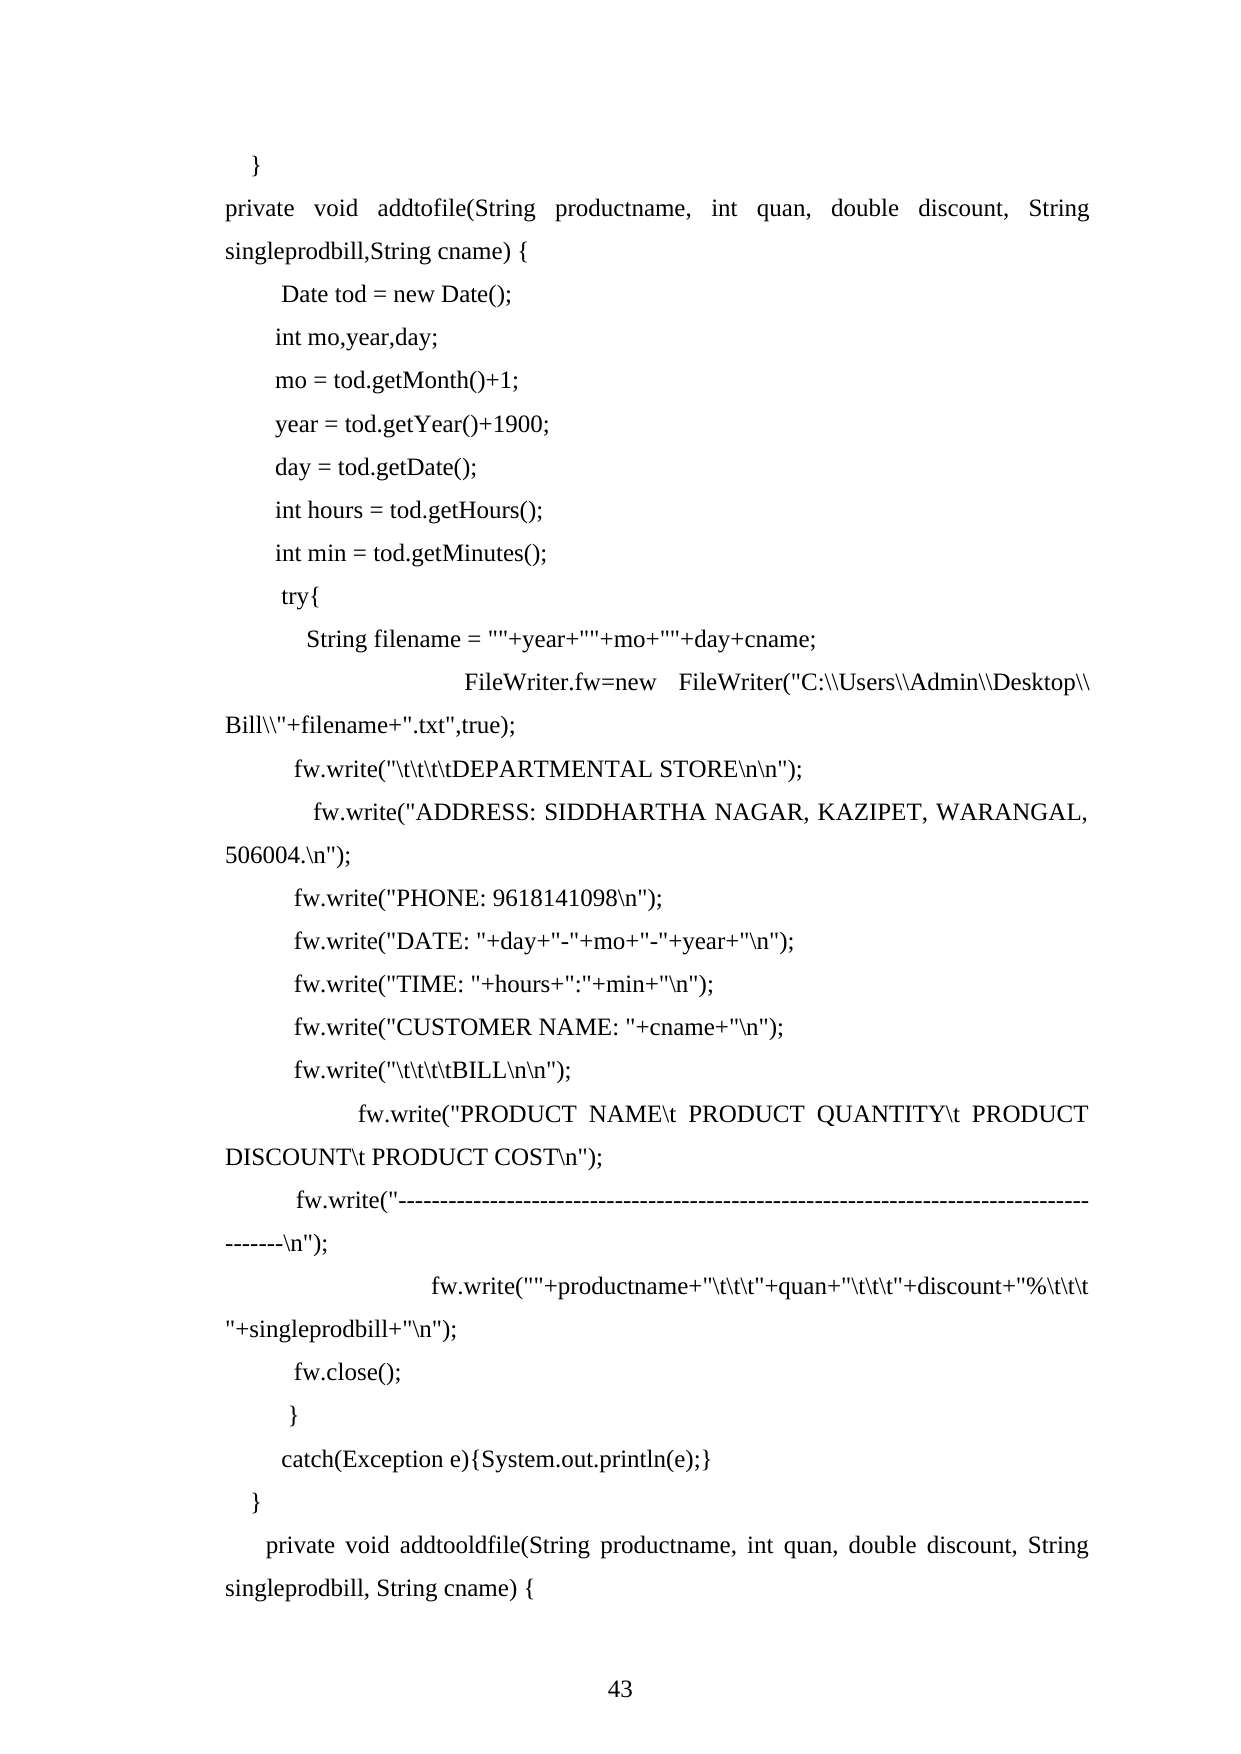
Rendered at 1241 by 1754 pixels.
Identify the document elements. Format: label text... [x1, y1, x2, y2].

list int hours = tod.getHours(); [225, 495, 1090, 524]
list int min = tod.getMinutes(); [225, 538, 1090, 567]
list fw.write("\t\t\t\tDEPARTMENTAL STORE\n\n"); [225, 754, 1090, 782]
list fw.write("PHONE: 9618141098\n"); [225, 883, 1090, 912]
list fw.write("CUSTOMER NAME: "+cname+"\n"); [225, 1012, 1090, 1041]
list fw.close(); [225, 1357, 1090, 1386]
list try{ [225, 581, 1090, 610]
list private void addtooldfile(String productname, int quan, double discount, String singleprodbill, String cname) { [225, 1530, 1090, 1602]
list mo = tod.getMonth()+1; [225, 366, 1090, 394]
list fw.write(""+productname+"\t\t\t"+quan+"\t\t\t"+discount+"%\t\t\t "+singleprodbill+"\n"); [225, 1271, 1090, 1343]
list Date tod = new Date(); [225, 279, 1090, 308]
list } [225, 150, 1090, 179]
list fw.write("TIME: "+hours+":"+min+"\n"); [225, 969, 1090, 998]
list fw.write("DATE: "+day+"-"+mo+"-"+year+"\n"); [225, 926, 1090, 955]
list fw.write("PRODUCT NAME\t PRODUCT QUANTITY\t PRODUCT DISCOUNT\t PRODUCT COST\n"); [225, 1099, 1090, 1171]
list String filename = ""+year+""+mo+""+day+cname; [225, 624, 1090, 653]
list int mo,year,day; [225, 322, 1090, 351]
list private void addtofile(String productname, int quan, double discount, String singleprodbill,String cname) { [225, 193, 1090, 265]
list fw.write("ADDRESS: SIDDHARTHA NAGAR, KAZIPET, WARANGAL, 506004.\n"); [225, 797, 1090, 869]
list fw.write("------------------------------------------------------------------------------------------\n"); [225, 1185, 1090, 1257]
list } [225, 1401, 1090, 1429]
list year = tod.getYear()+1900; [225, 409, 1090, 437]
list day = tod.getDate(); [225, 452, 1090, 481]
list catch(Exception e){System.out.println(e);} [225, 1444, 1090, 1472]
list FileWriter.fw=new FileWriter("C:\\Users\\Admin\\Desktop\\Bill\\"+filename+".txt",true); [225, 667, 1090, 739]
list fw.write("\t\t\t\tBILL\n\n"); [225, 1056, 1090, 1084]
list } [225, 1487, 1090, 1516]
